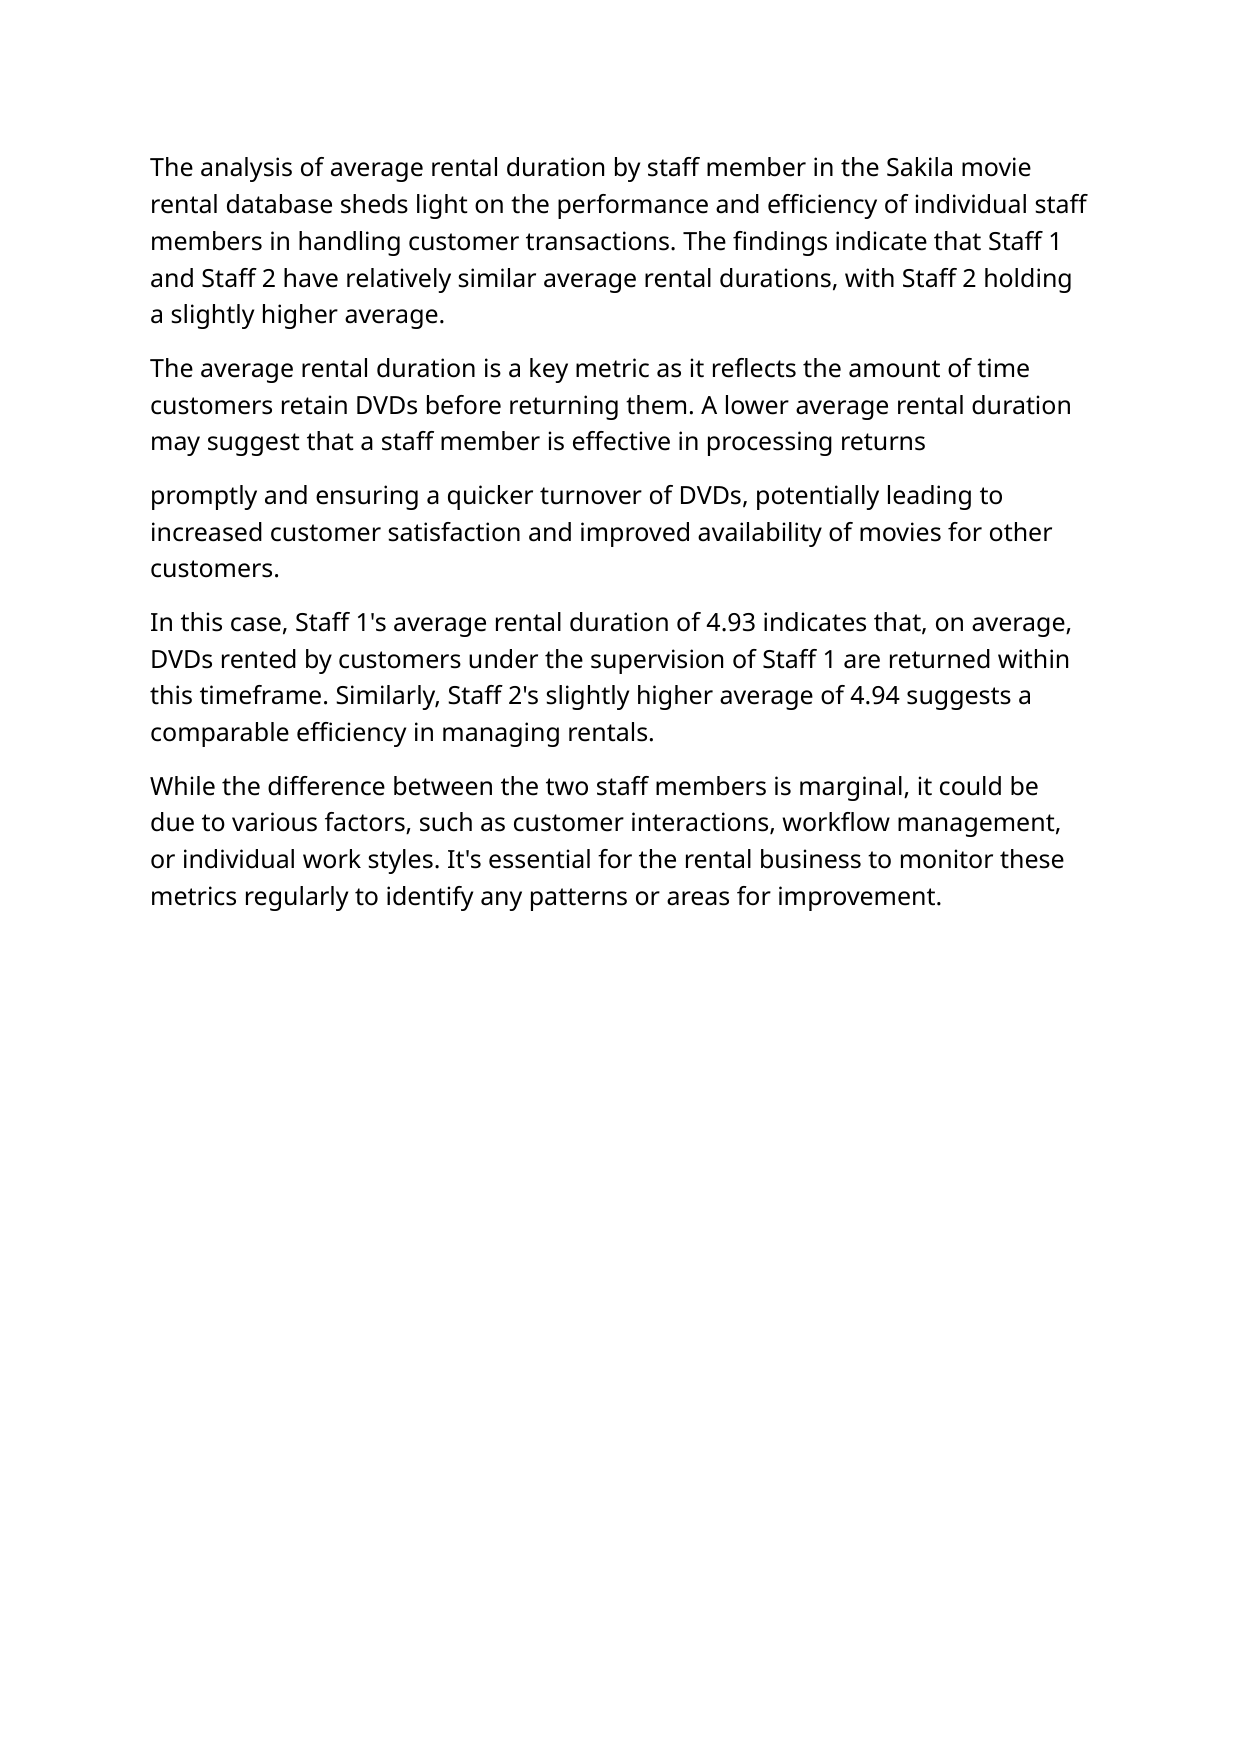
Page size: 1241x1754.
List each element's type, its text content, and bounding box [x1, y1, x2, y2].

text While the difference between the two staff members is marginal, it could be due to various factors, such as customer interactions, workflow management, or individual work styles. It's essential for the rental business to monitor these metrics regularly to identify any patterns or areas for improvement. [150, 768, 1090, 913]
text In this case, Staff 1's average rental duration of 4.93 indicates that, on average, DVDs rented by customers under the supervision of Staff 1 are returned within this timeframe. Similarly, Staff 2's slightly higher average of 4.94 suggests a comparable efficiency in managing rentals. [150, 604, 1090, 749]
text promptly and ensuring a quicker turnover of DVDs, potentially leading to increased customer satisfaction and improved availability of movies for other customers. [150, 477, 1090, 585]
text The analysis of average rental duration by staff member in the Sakila movie rental database sheds light on the performance and efficiency of individual staff members in handling customer transactions. The findings indicate that Staff 1 and Staff 2 have relatively similar average rental durations, with Staff 2 holding a slightly higher average. [150, 150, 1090, 331]
text The average rental duration is a key metric as it reflects the amount of time customers retain DVDs before returning them. A lower average rental duration may suggest that a staff member is effective in processing returns [150, 351, 1090, 458]
